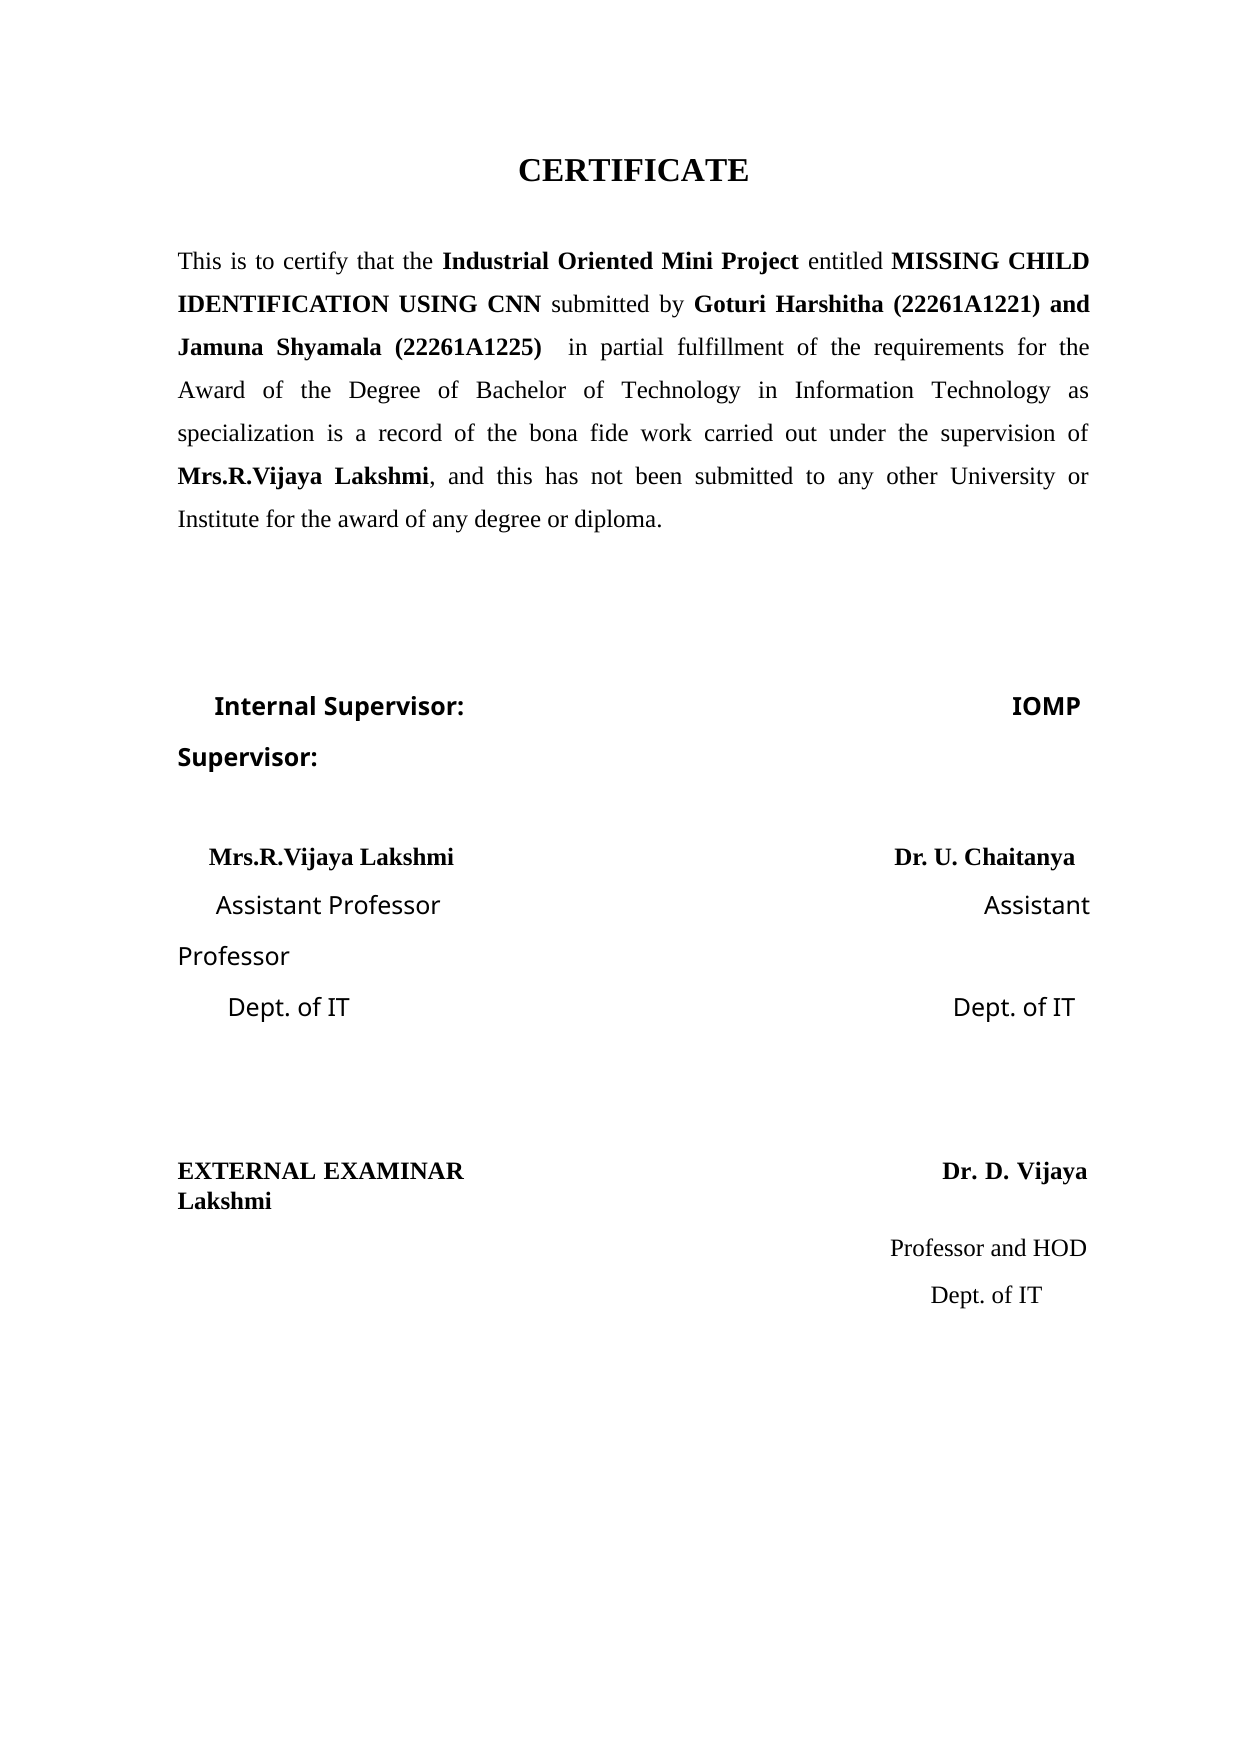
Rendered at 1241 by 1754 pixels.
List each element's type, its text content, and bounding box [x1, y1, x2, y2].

text Dept. of IT [930, 1280, 1090, 1308]
text Assistant Professor Assistant Professor [177, 888, 1090, 973]
text EXTERNAL EXAMINAR Dr. D. Vijaya Lakshmi [177, 1156, 1090, 1215]
text This is to certify that the Industrial Oriented Mini Project entitled MISSING CHILD IDENTIFICATION USING CNN submitted by Goturi Harshitha (22261A1221) and Jamuna Shyamala (22261A1225) in partial fulfillment of the requirements for the Award of the Degree of Bachelor of Technology in Information Technology as specialization is a record of the bona fide work carried out under the supervision of Mrs.R.Vijaya Lakshmi, and this has not been submitted to any other University or Institute for the award of any degree or diploma. [177, 246, 1090, 533]
text CERTIFICATE [177, 150, 1090, 188]
text Mrs.R.Vijaya Lakshmi Dr. U. Chaitanya [177, 842, 1090, 871]
text Dept. of IT Dept. of IT [177, 990, 1090, 1024]
text Internal Supervisor: IOMP Supervisor: [177, 638, 1090, 774]
text Professor and HOD [177, 1233, 1090, 1262]
